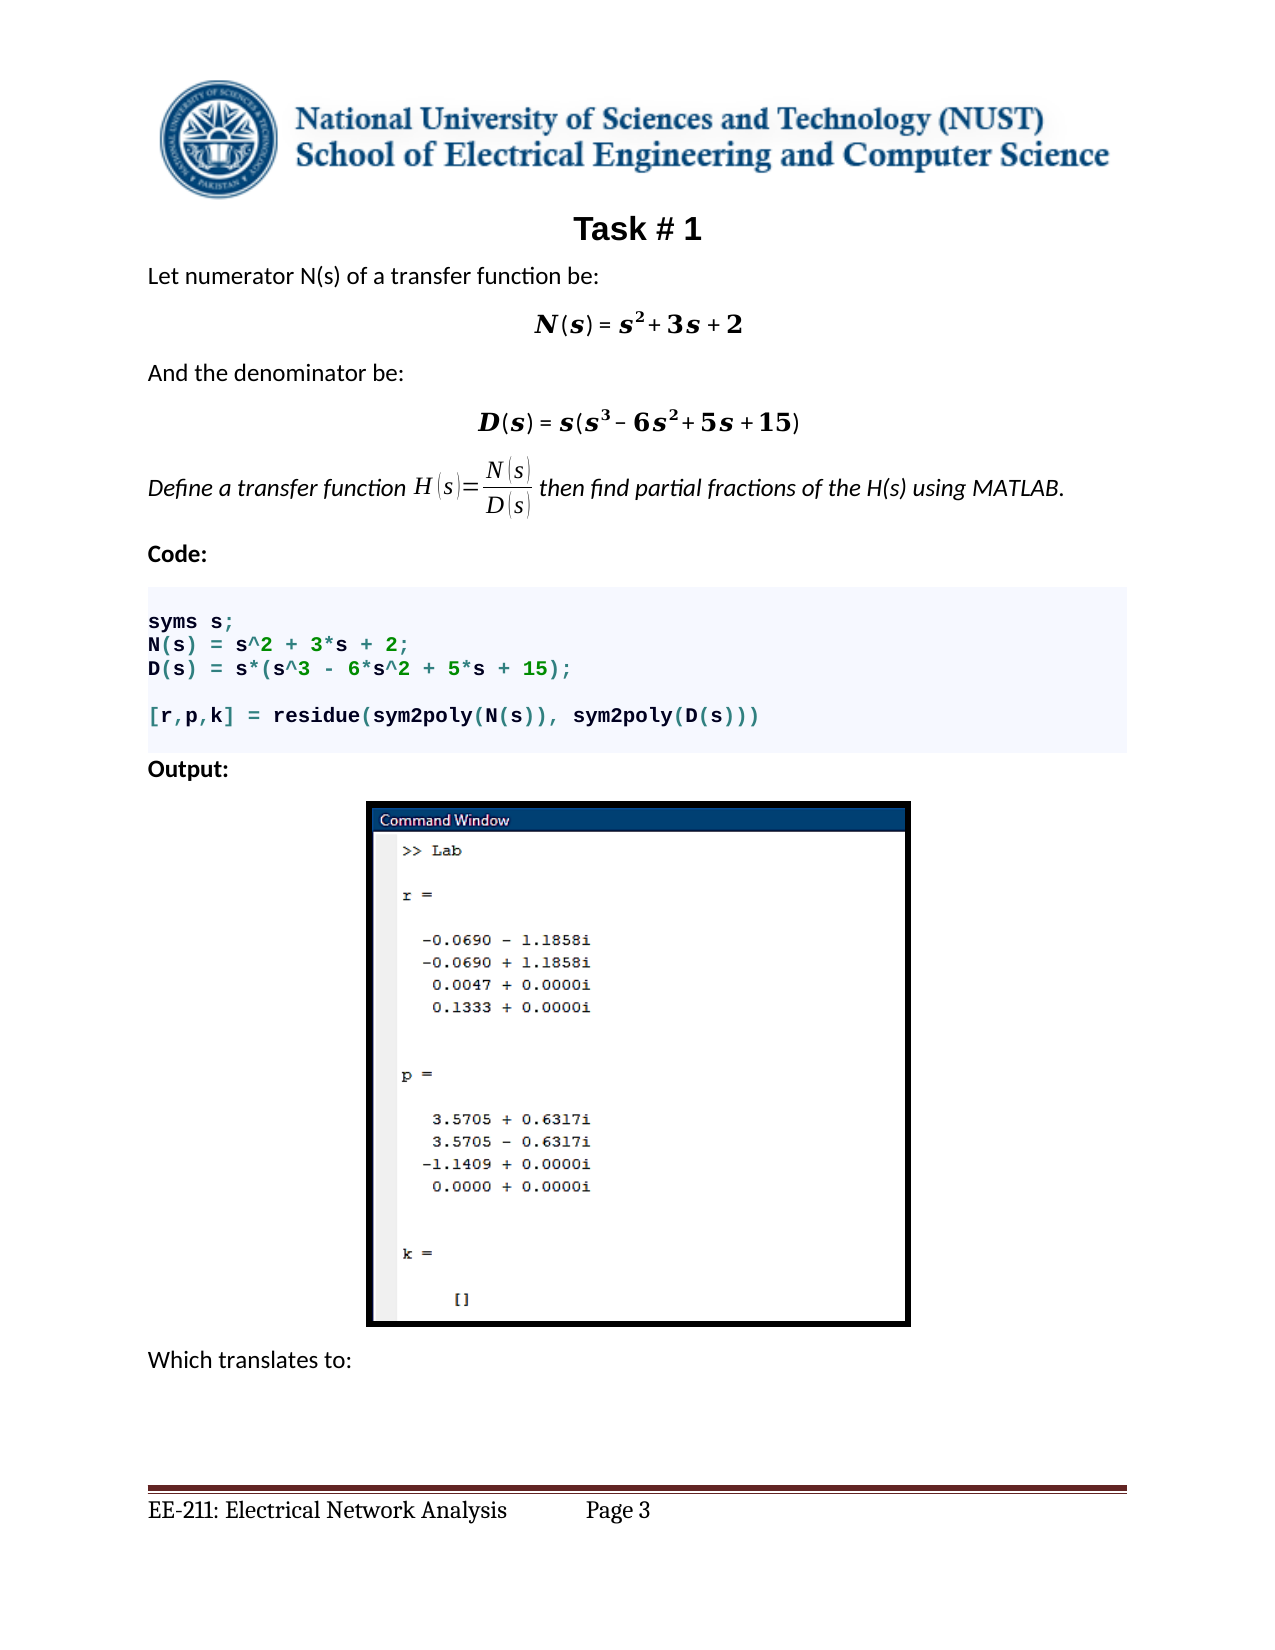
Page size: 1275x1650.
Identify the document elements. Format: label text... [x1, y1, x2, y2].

text Which translates to: [148, 1345, 1127, 1375]
text [r,p,k] = residue(sym2poly(N(s)), sym2poly(D(s))) [148, 705, 1127, 729]
text N(s) = s^2 + 3*s + 2; [148, 634, 1127, 658]
text Output: [148, 753, 1127, 783]
picture [372, 808, 905, 1321]
picture [147, 75, 1123, 210]
text 𝑫(𝒔) = 𝒔(𝒔𝟑 − 𝟔𝒔𝟐 + 𝟓𝒔 + 𝟏𝟓) [148, 406, 1127, 437]
text 𝑵(𝒔) = 𝒔𝟐 + 𝟑𝒔 + 𝟐 [148, 308, 1127, 339]
text Code: [148, 538, 1127, 569]
text syms s; [148, 611, 1127, 634]
text And the denominator be: [148, 358, 1127, 388]
subtitle Task # 1 [148, 209, 1127, 248]
text D(s) = s*(s^3 - 6*s^2 + 5*s + 15); [148, 658, 1127, 682]
text Let numerator N(s) of a transfer function be: [148, 260, 1127, 290]
text Define a transfer function then find partial fractions of the H(s) using MATLAB. [148, 455, 1127, 520]
